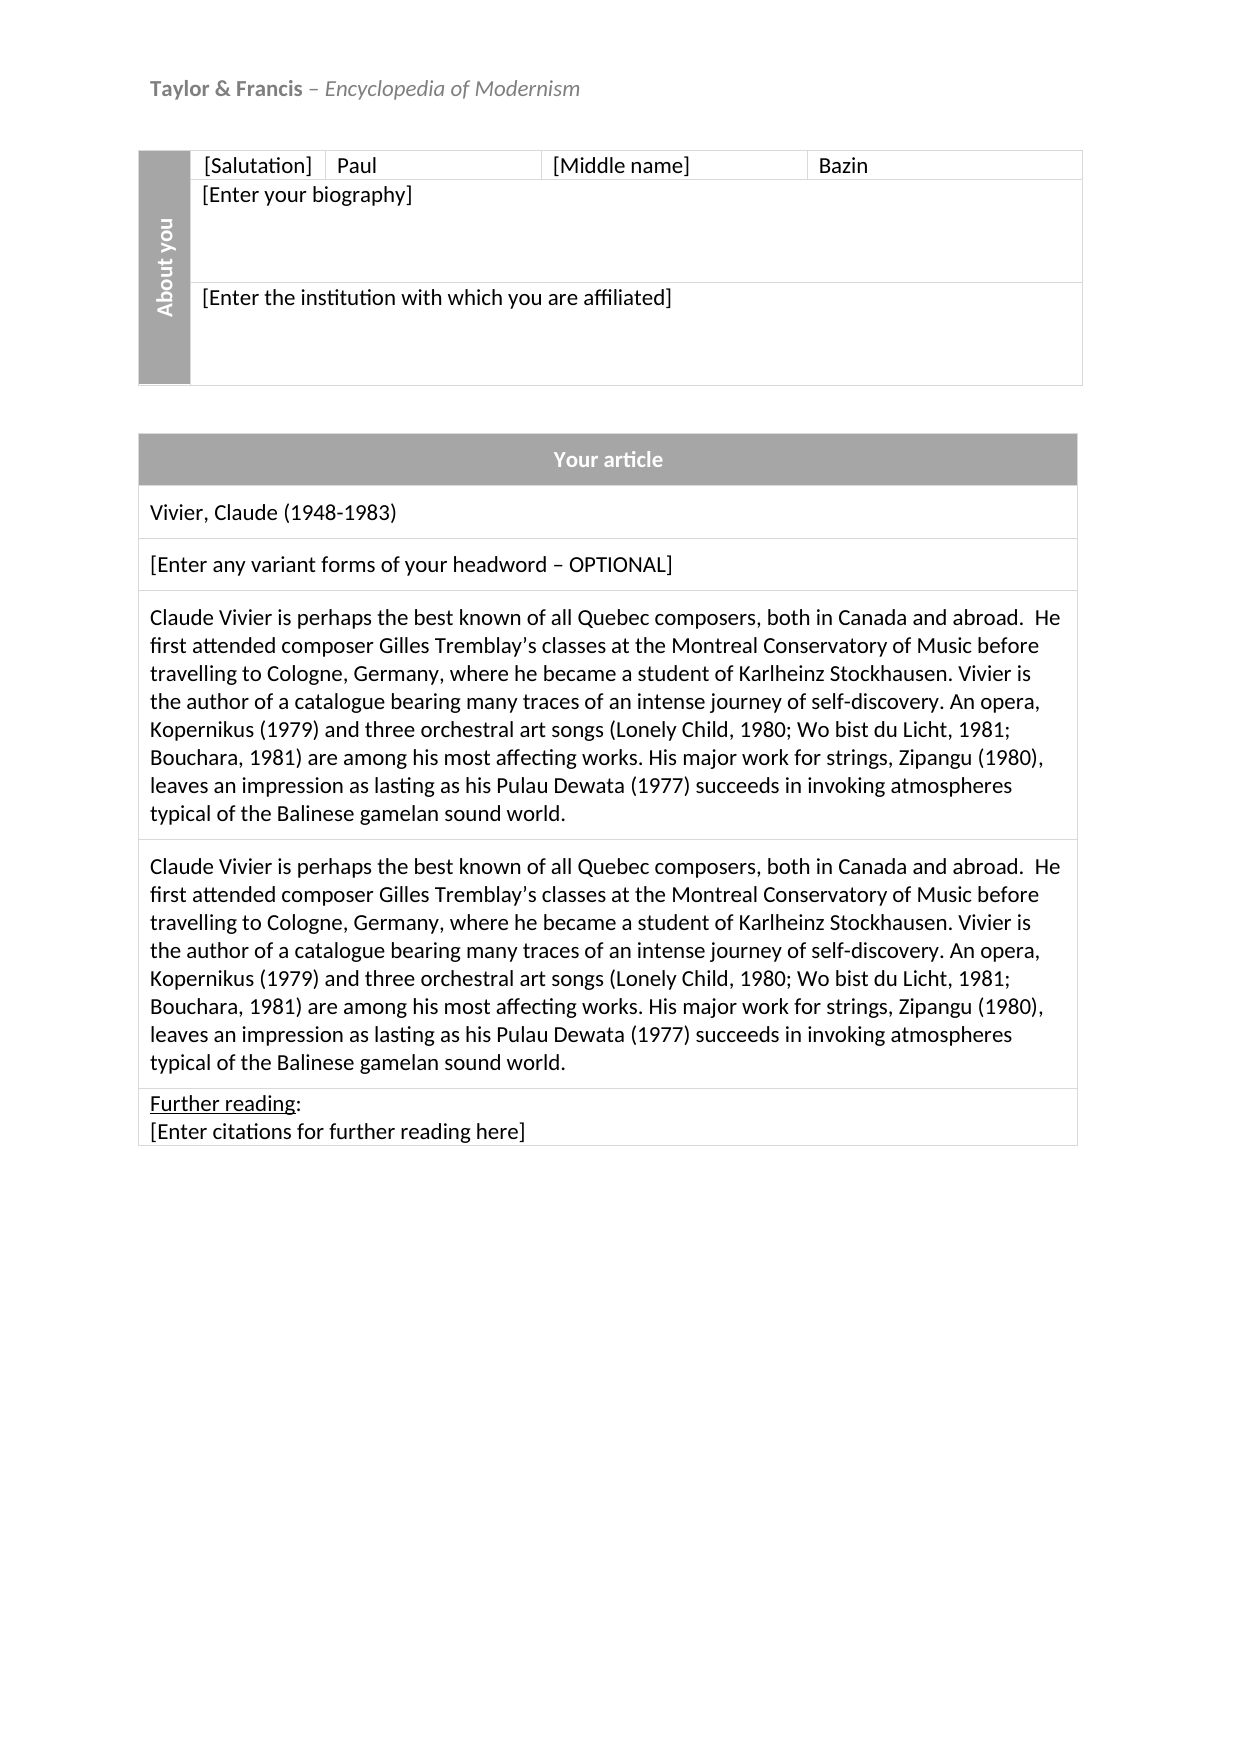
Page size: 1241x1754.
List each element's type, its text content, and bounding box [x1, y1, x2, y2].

table_cell Further reading: [139, 1089, 1077, 1145]
table_header Your article [139, 434, 1077, 485]
table_header About you [139, 151, 190, 384]
